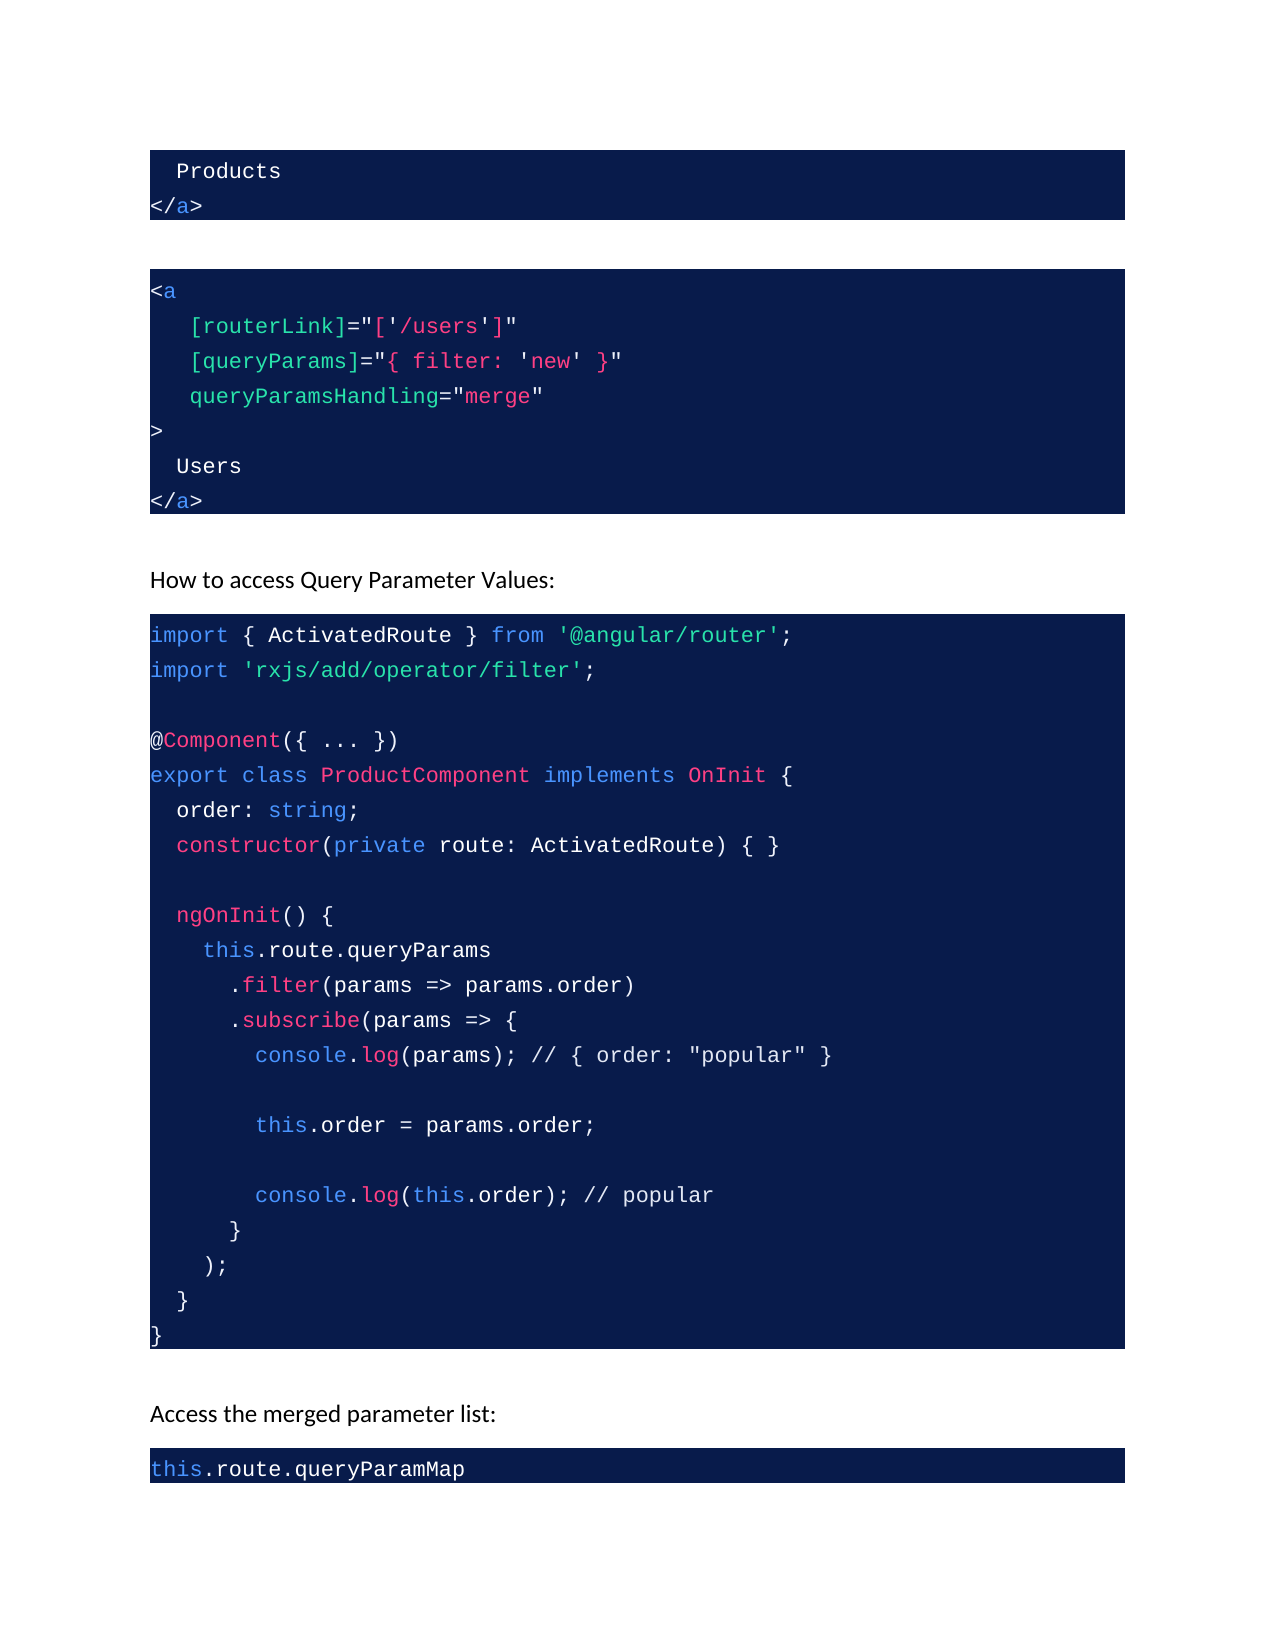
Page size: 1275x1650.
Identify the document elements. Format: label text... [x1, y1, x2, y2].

text > [150, 409, 1125, 444]
text @Component({ ... }) [150, 719, 1125, 754]
text </a> [150, 185, 1125, 220]
text </a> [150, 479, 1125, 514]
text [queryParams]="{ filter: 'new' }" [150, 339, 1125, 374]
text export class ProductComponent implements OnInit { [150, 754, 1125, 789]
text ngOnInit() { [150, 894, 1125, 929]
text [routerLink]="['/users']" [150, 304, 1125, 339]
text import { ActivatedRoute } from '@angular/router'; [150, 614, 1125, 649]
text ); [150, 1244, 1125, 1279]
text order: string; [150, 789, 1125, 824]
text constructor(private route: ActivatedRoute) { } [150, 824, 1125, 859]
text import 'rxjs/add/operator/filter'; [150, 649, 1125, 684]
text Users [150, 444, 1125, 479]
text .filter(params => params.order) [150, 964, 1125, 999]
text .subscribe(params => { [150, 999, 1125, 1034]
text Access the merged parameter list: [150, 1398, 1125, 1429]
text } [150, 1314, 1125, 1349]
text Products [150, 150, 1125, 185]
text How to access Query Parameter Values: [150, 564, 1125, 595]
text queryParamsHandling="merge" [150, 374, 1125, 409]
text this.route.queryParams [150, 929, 1125, 964]
text } [150, 1279, 1125, 1314]
text <a [150, 269, 1125, 304]
text console.log(this.order); // popular [150, 1174, 1125, 1209]
text } [150, 1209, 1125, 1244]
text this.order = params.order; [150, 1104, 1125, 1139]
text console.log(params); // { order: "popular" } [150, 1034, 1125, 1069]
text this.route.queryParamMap [150, 1448, 1125, 1483]
